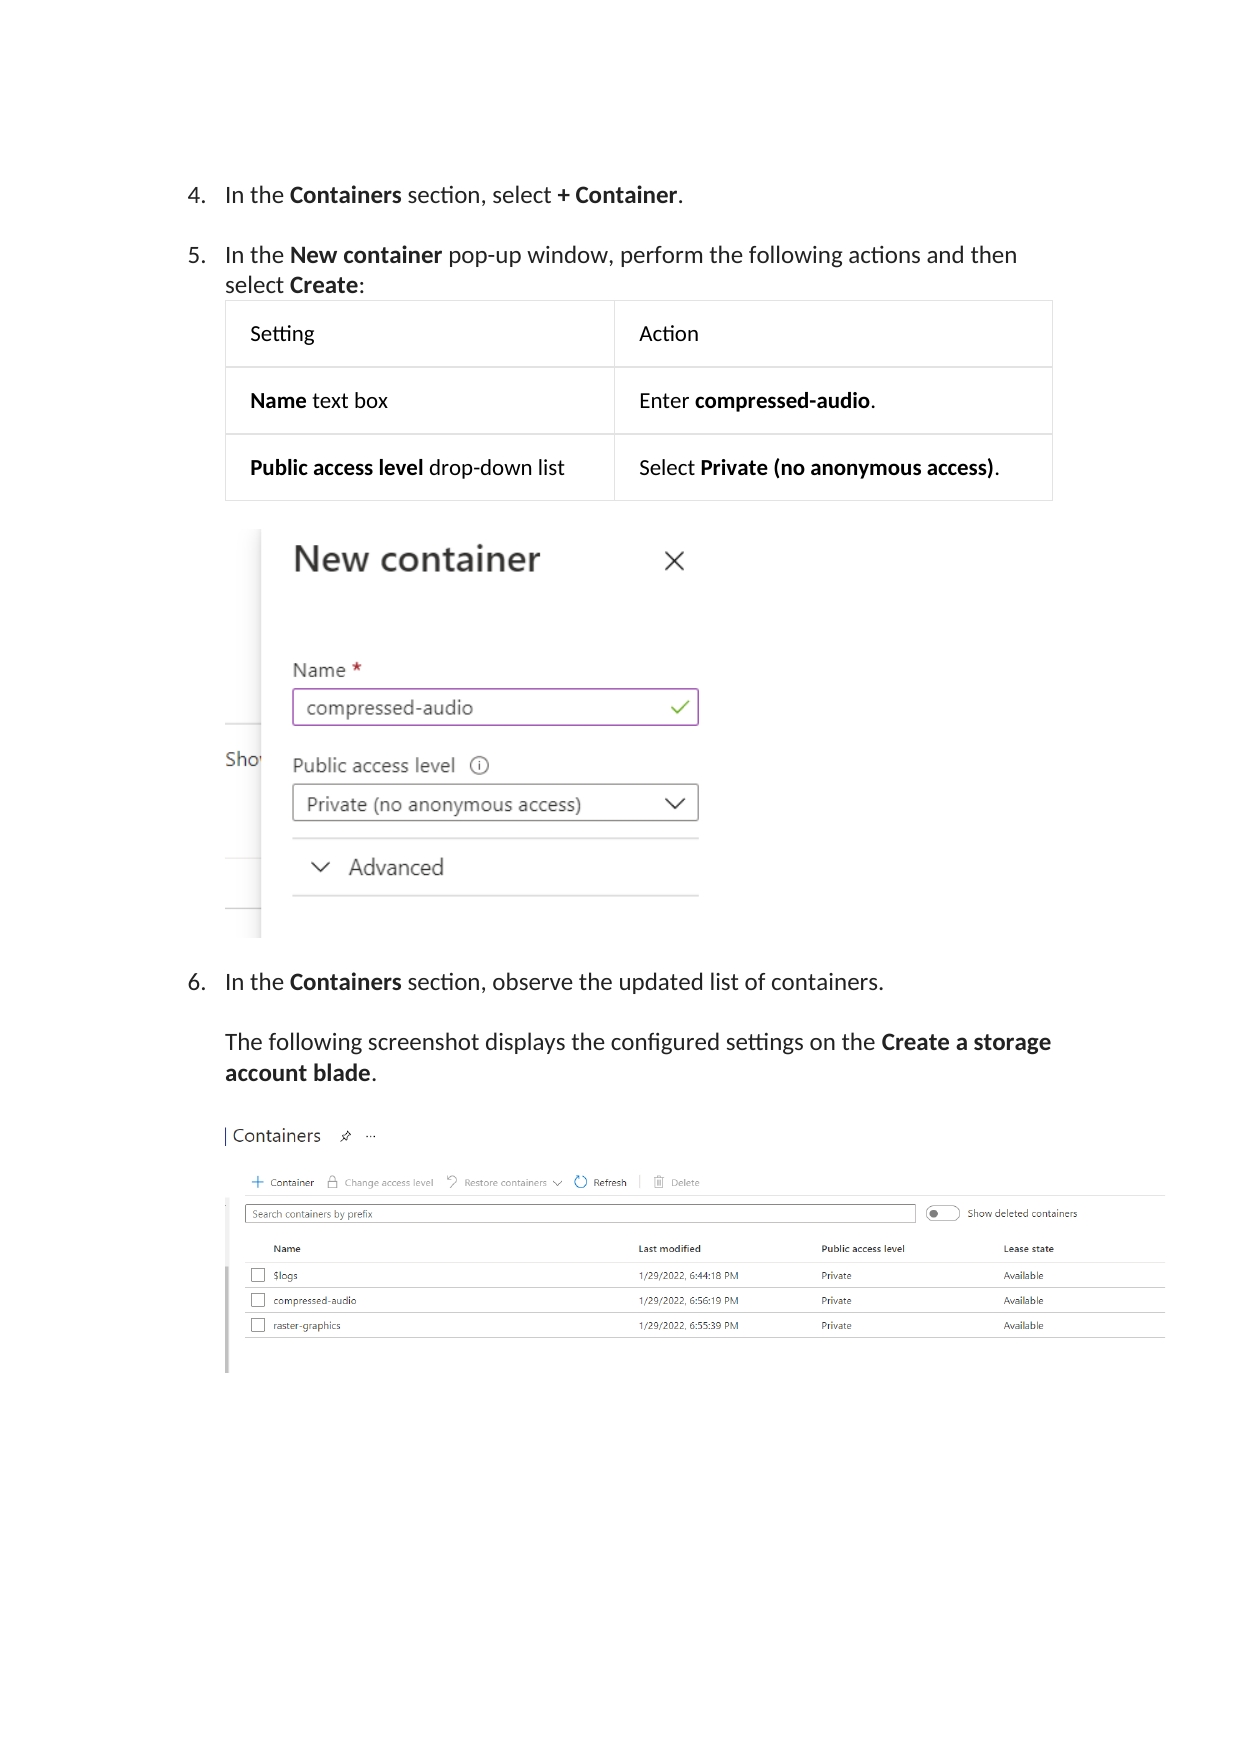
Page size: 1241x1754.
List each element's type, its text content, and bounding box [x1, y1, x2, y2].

picture [225, 529, 729, 938]
table_header Action [615, 301, 1052, 366]
list In the Containers section, select + Container. [187, 179, 1090, 210]
text The following screenshot displays the configured settings on the Create a storage account blade. [225, 1026, 1090, 1087]
table_cell Name text box [226, 368, 614, 433]
table_cell Select Private (no anonymous access). [615, 435, 1052, 500]
picture [225, 1116, 1166, 1373]
list In the New container pop-up window, perform the following actions and then select Create: [187, 239, 1090, 300]
table_cell Public access level drop-down list [226, 435, 614, 500]
table_header Setting [226, 301, 614, 366]
list In the Containers section, observe the updated list of containers. [187, 966, 1090, 997]
table_cell Enter compressed-audio. [615, 368, 1052, 433]
